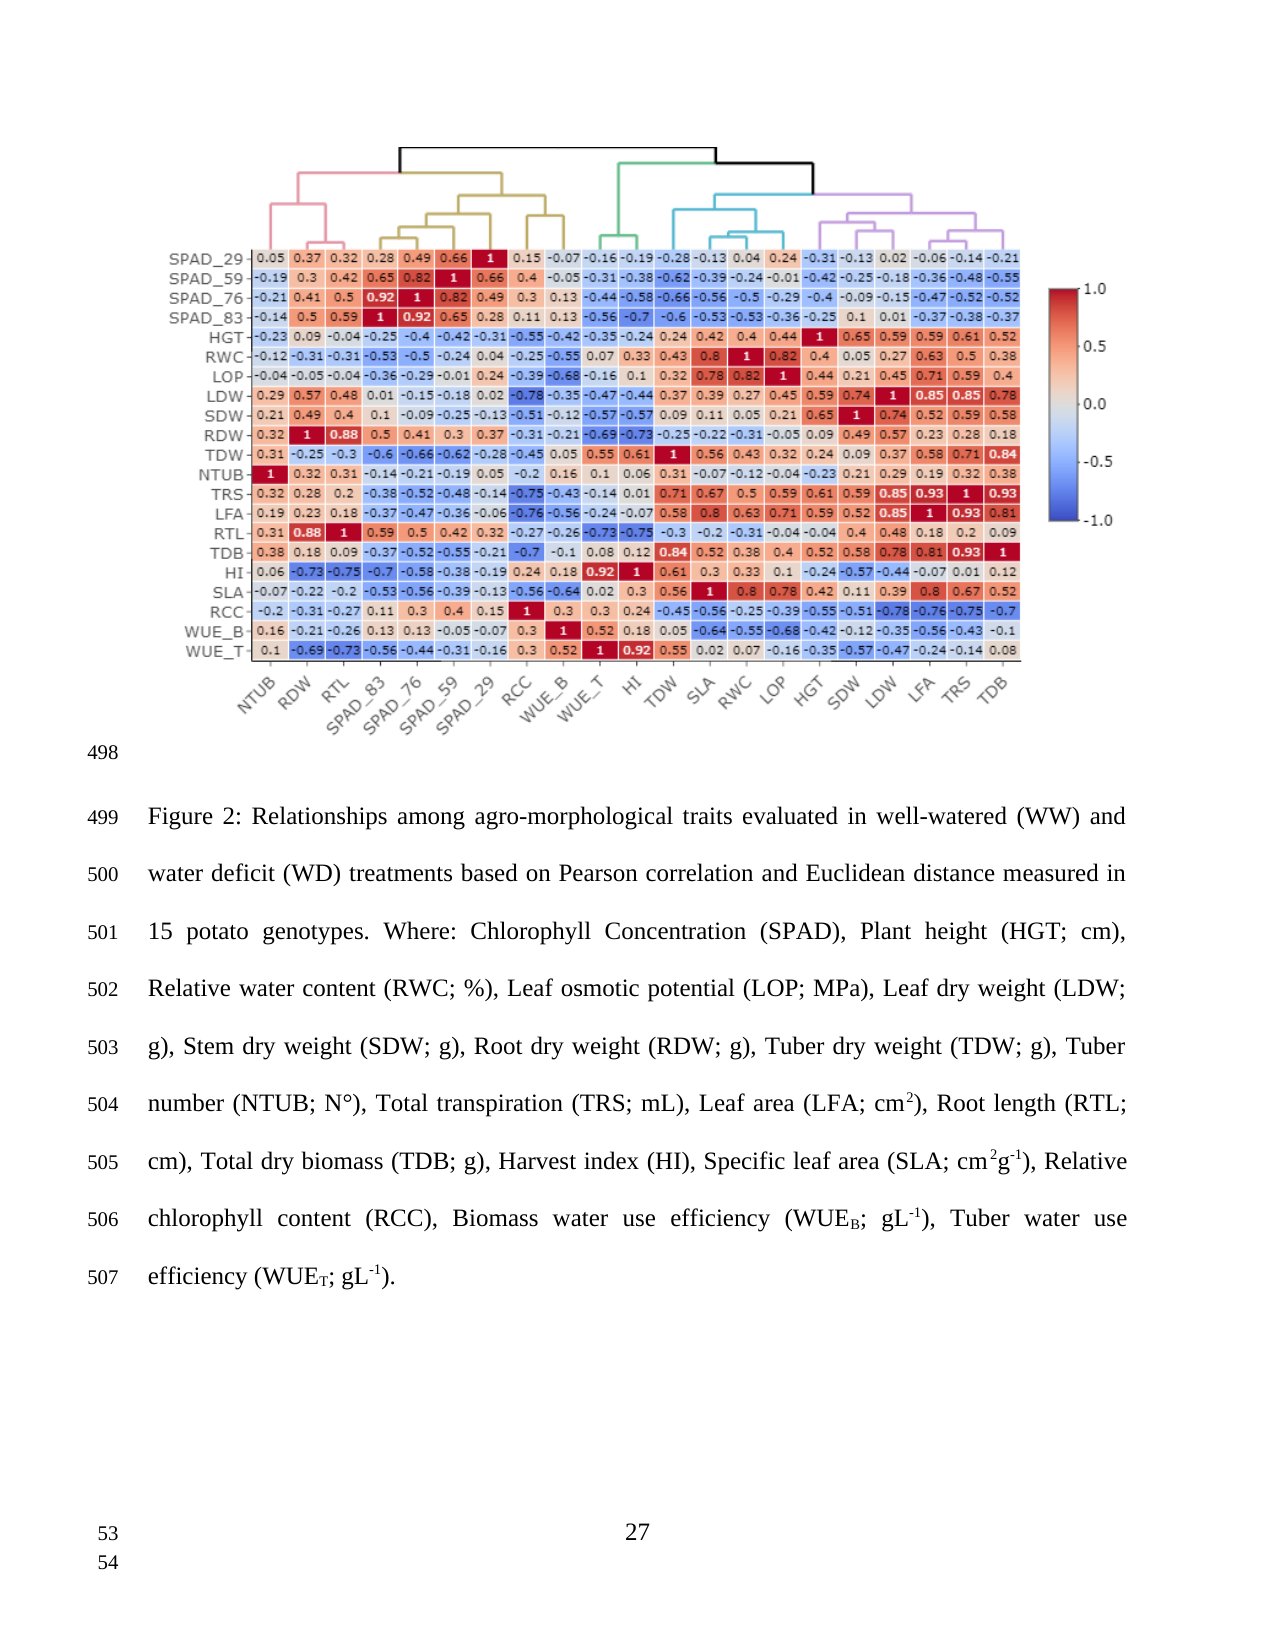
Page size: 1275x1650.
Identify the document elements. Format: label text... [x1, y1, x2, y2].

picture [147, 147, 1128, 760]
text Figure 2: Relationships among agro-morphological traits evaluated in well-watered (WW) and water deficit (WD) treatments based on Pearson correlation and Euclidean distance measured in 15 potato genotypes. Where: Chlorophyll Concentration (SPAD), Plant height (HGT; cm), Relative water content (RWC; %), Leaf osmotic potential (LOP; MPa), Leaf dry weight (LDW; g), Stem dry weight (SDW; g), Root dry weight (RDW; g), Tuber dry weight (TDW; g), Tuber number (NTUB; N°), Total transpiration (TRS; mL), Leaf area (LFA; cm2), Root length (RTL; cm), Total dry biomass (TDB; g), Harvest index (HI), Specific leaf area (SLA; cm2g-1), Relative chlorophyll content (RCC), Biomass water use efficiency (WUEB; gL-1), Tuber water use efficiency (WUET; gL-1). [148, 801, 1127, 1290]
